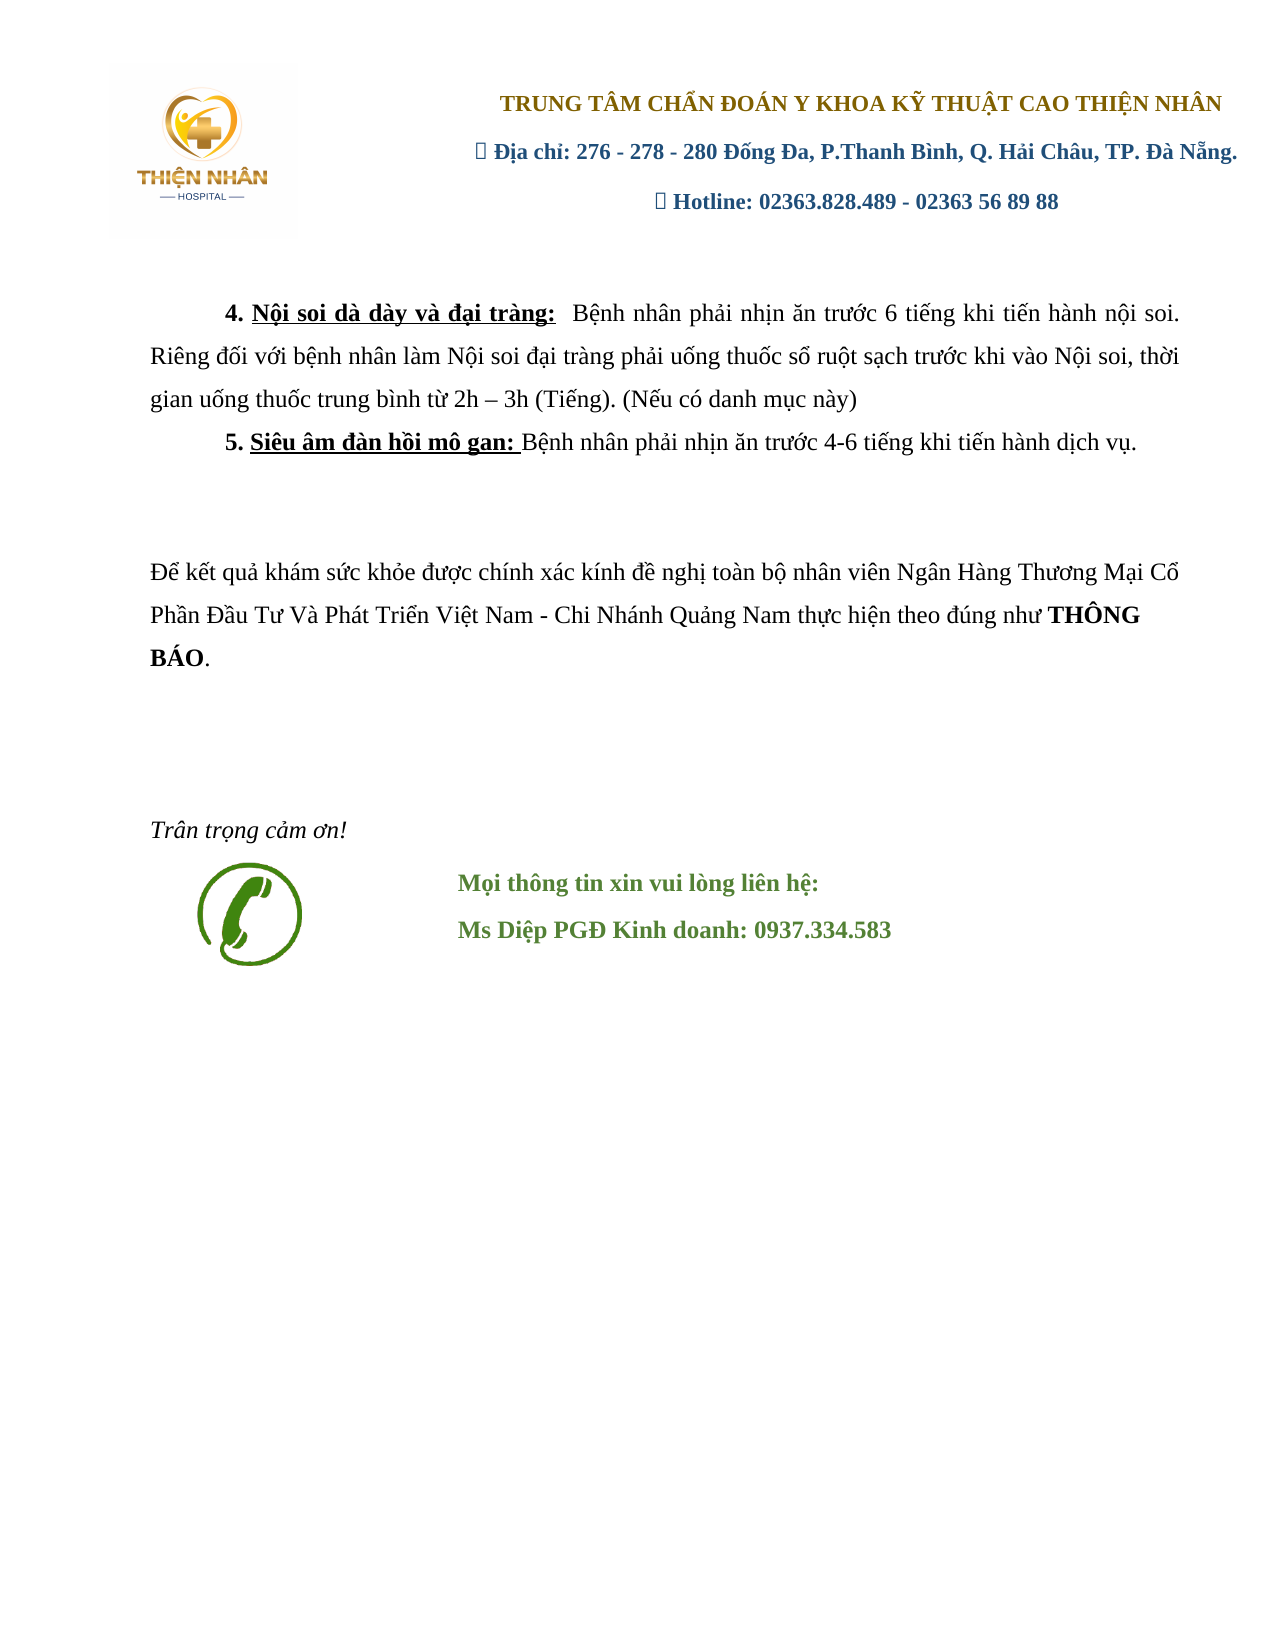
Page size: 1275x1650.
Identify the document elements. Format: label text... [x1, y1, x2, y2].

text Trân trọng cảm ơn! [150, 816, 1181, 844]
text 4. Nội soi dà dày và đại tràng: Bệnh nhân phải nhịn ăn trước 6 tiếng khi tiến hành nội soi. Riêng đối với bệnh nhân làm Nội soi đại tràng phải uống thuốc sổ ruột sạch trước khi vào Nội soi, thời gian uống thuốc trung bình từ 2h – 3h (Tiếng). (Nếu có danh mục này) [150, 298, 1181, 413]
picture [195, 860, 302, 967]
picture [108, 63, 298, 239]
text Để kết quả khám sức khỏe được chính xác kính đề nghị toàn bộ nhân viên Ngân Hàng Thương Mại Cổ Phần Đầu Tư Và Phát Triển Việt Nam - Chi Nhánh Quảng Nam thực hiện theo đúng như THÔNG BÁO. [150, 557, 1181, 672]
text 5. Siêu âm đàn hồi mô gan: Bệnh nhân phải nhịn ăn trước 4-6 tiếng khi tiến hành dịch vụ. [150, 427, 1181, 456]
